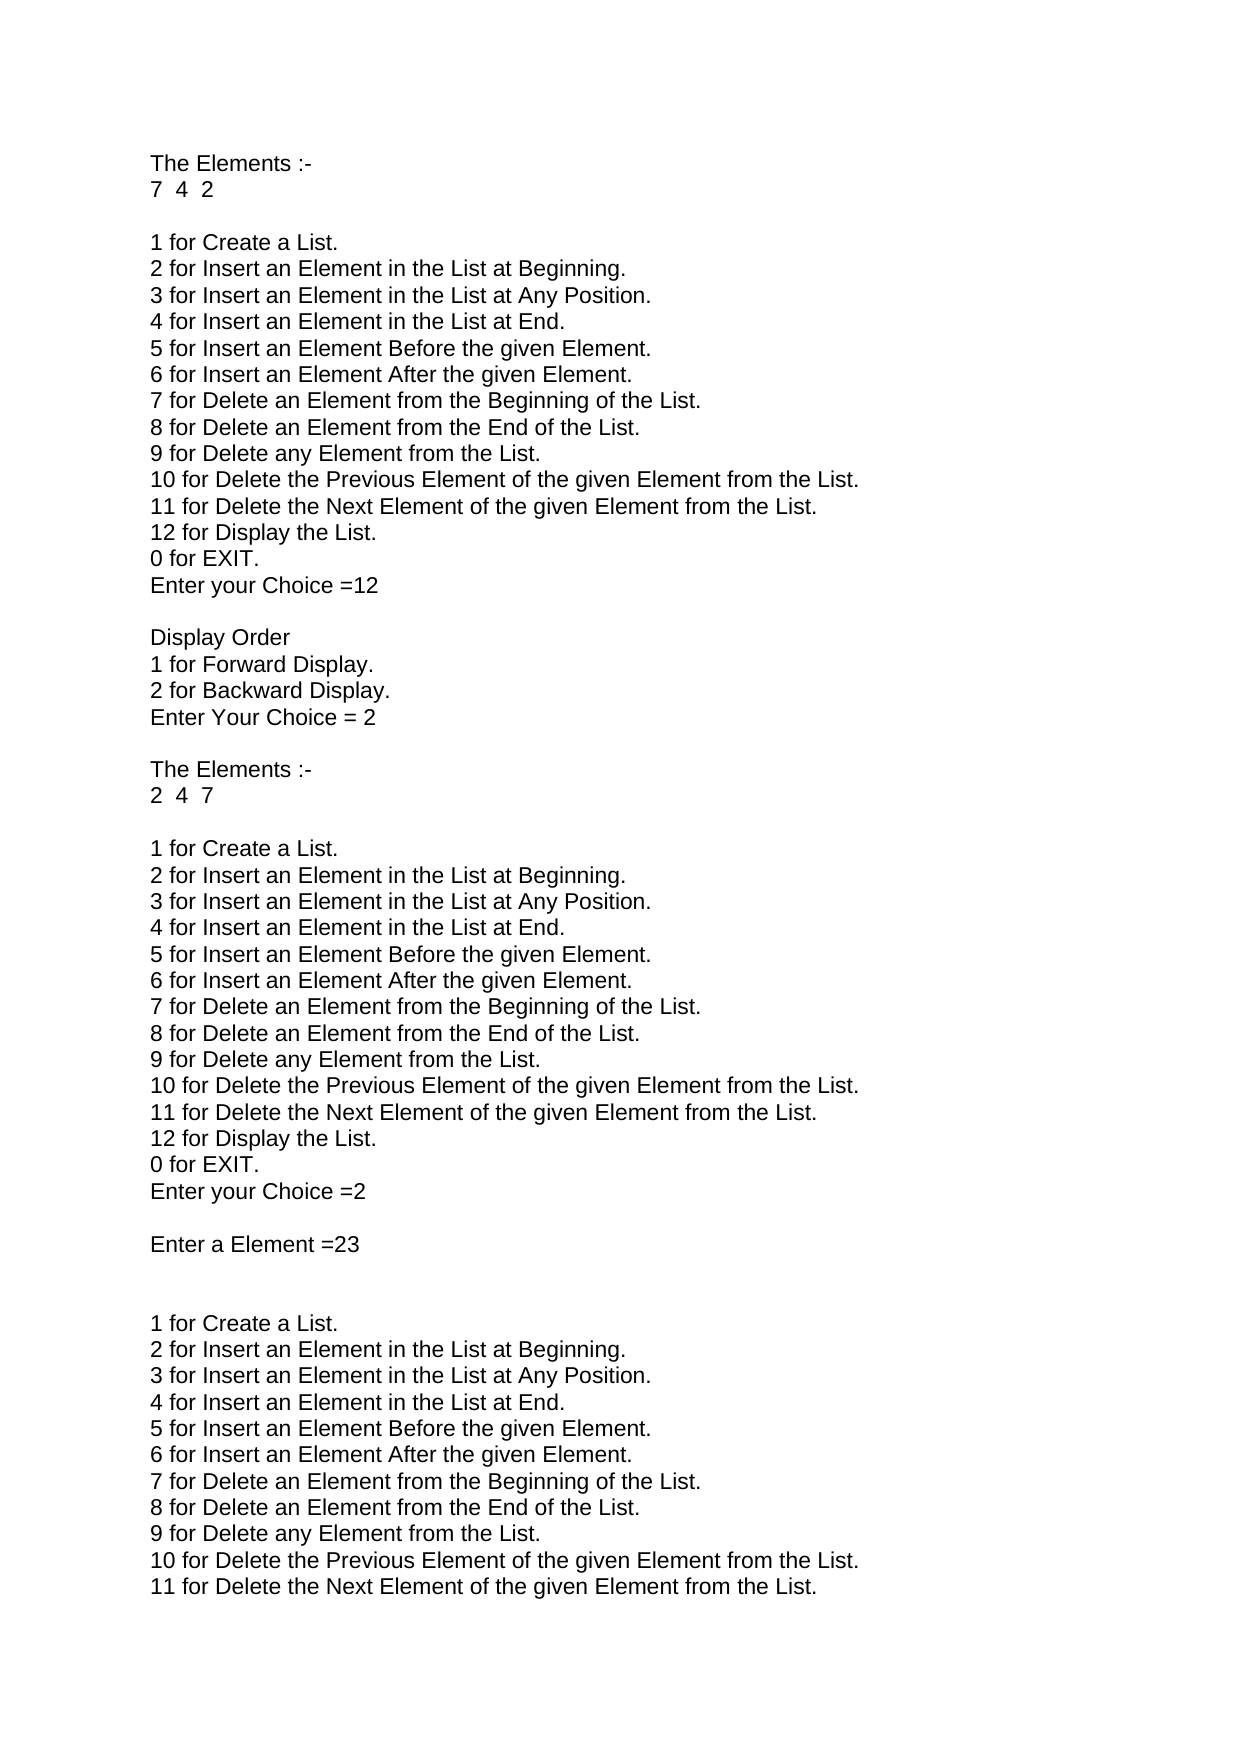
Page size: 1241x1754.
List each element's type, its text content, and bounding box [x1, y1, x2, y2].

text 6 for Insert an Element After the given Element. [150, 967, 1090, 993]
text 2 for Insert an Element in the List at Beginning. [150, 862, 1090, 888]
text 12 for Display the List. [150, 1125, 1090, 1151]
text 9 for Delete any Element from the List. [150, 440, 1090, 466]
text Enter your Choice =12 [150, 572, 1090, 598]
text Enter Your Choice = 2 [150, 703, 1090, 730]
text 2 4 7 [150, 782, 1090, 809]
text Display Order [150, 624, 1090, 651]
text 0 for EXIT. [150, 1151, 1090, 1178]
text 1 for Forward Display. [150, 651, 1090, 677]
text 11 for Delete the Next Element of the given Element from the List. [150, 493, 1090, 519]
text 9 for Delete any Element from the List. [150, 1046, 1090, 1072]
text 5 for Insert an Element Before the given Element. [150, 941, 1090, 967]
text 2 for Insert an Element in the List at Beginning. [150, 255, 1090, 282]
text 8 for Delete an Element from the End of the List. [150, 1020, 1090, 1046]
text Enter your Choice =2 [150, 1178, 1090, 1204]
text 4 for Insert an Element in the List at End. [150, 914, 1090, 941]
text 8 for Delete an Element from the End of the List. [150, 1494, 1090, 1520]
text 0 for EXIT. [150, 545, 1090, 572]
text 3 for Insert an Element in the List at Any Position. [150, 1362, 1090, 1389]
text 6 for Insert an Element After the given Element. [150, 361, 1090, 387]
text 1 for Create a List. [150, 835, 1090, 862]
text 7 4 2 [150, 176, 1090, 203]
text 7 for Delete an Element from the Beginning of the List. [150, 993, 1090, 1020]
text 6 for Insert an Element After the given Element. [150, 1441, 1090, 1468]
text 2 for Insert an Element in the List at Beginning. [150, 1336, 1090, 1362]
text 10 for Delete the Previous Element of the given Element from the List. [150, 1072, 1090, 1099]
text 11 for Delete the Next Element of the given Element from the List. [150, 1099, 1090, 1125]
text 5 for Insert an Element Before the given Element. [150, 334, 1090, 361]
text 8 for Delete an Element from the End of the List. [150, 413, 1090, 440]
text 10 for Delete the Previous Element of the given Element from the List. [150, 466, 1090, 493]
text 10 for Delete the Previous Element of the given Element from the List. [150, 1547, 1090, 1573]
text 3 for Insert an Element in the List at Any Position. [150, 888, 1090, 914]
text 7 for Delete an Element from the Beginning of the List. [150, 387, 1090, 413]
text 2 for Backward Display. [150, 677, 1090, 703]
text The Elements :- [150, 150, 1090, 176]
text 7 for Delete an Element from the Beginning of the List. [150, 1468, 1090, 1494]
text 5 for Insert an Element Before the given Element. [150, 1415, 1090, 1441]
text 9 for Delete any Element from the List. [150, 1520, 1090, 1547]
text 1 for Create a List. [150, 1309, 1090, 1336]
text 1 for Create a List. [150, 229, 1090, 255]
text 3 for Insert an Element in the List at Any Position. [150, 282, 1090, 308]
text 11 for Delete the Next Element of the given Element from the List. [150, 1573, 1090, 1599]
text Enter a Element =23 [150, 1231, 1090, 1257]
text 12 for Display the List. [150, 519, 1090, 545]
text 4 for Insert an Element in the List at End. [150, 308, 1090, 334]
text 4 for Insert an Element in the List at End. [150, 1389, 1090, 1415]
text The Elements :- [150, 756, 1090, 782]
